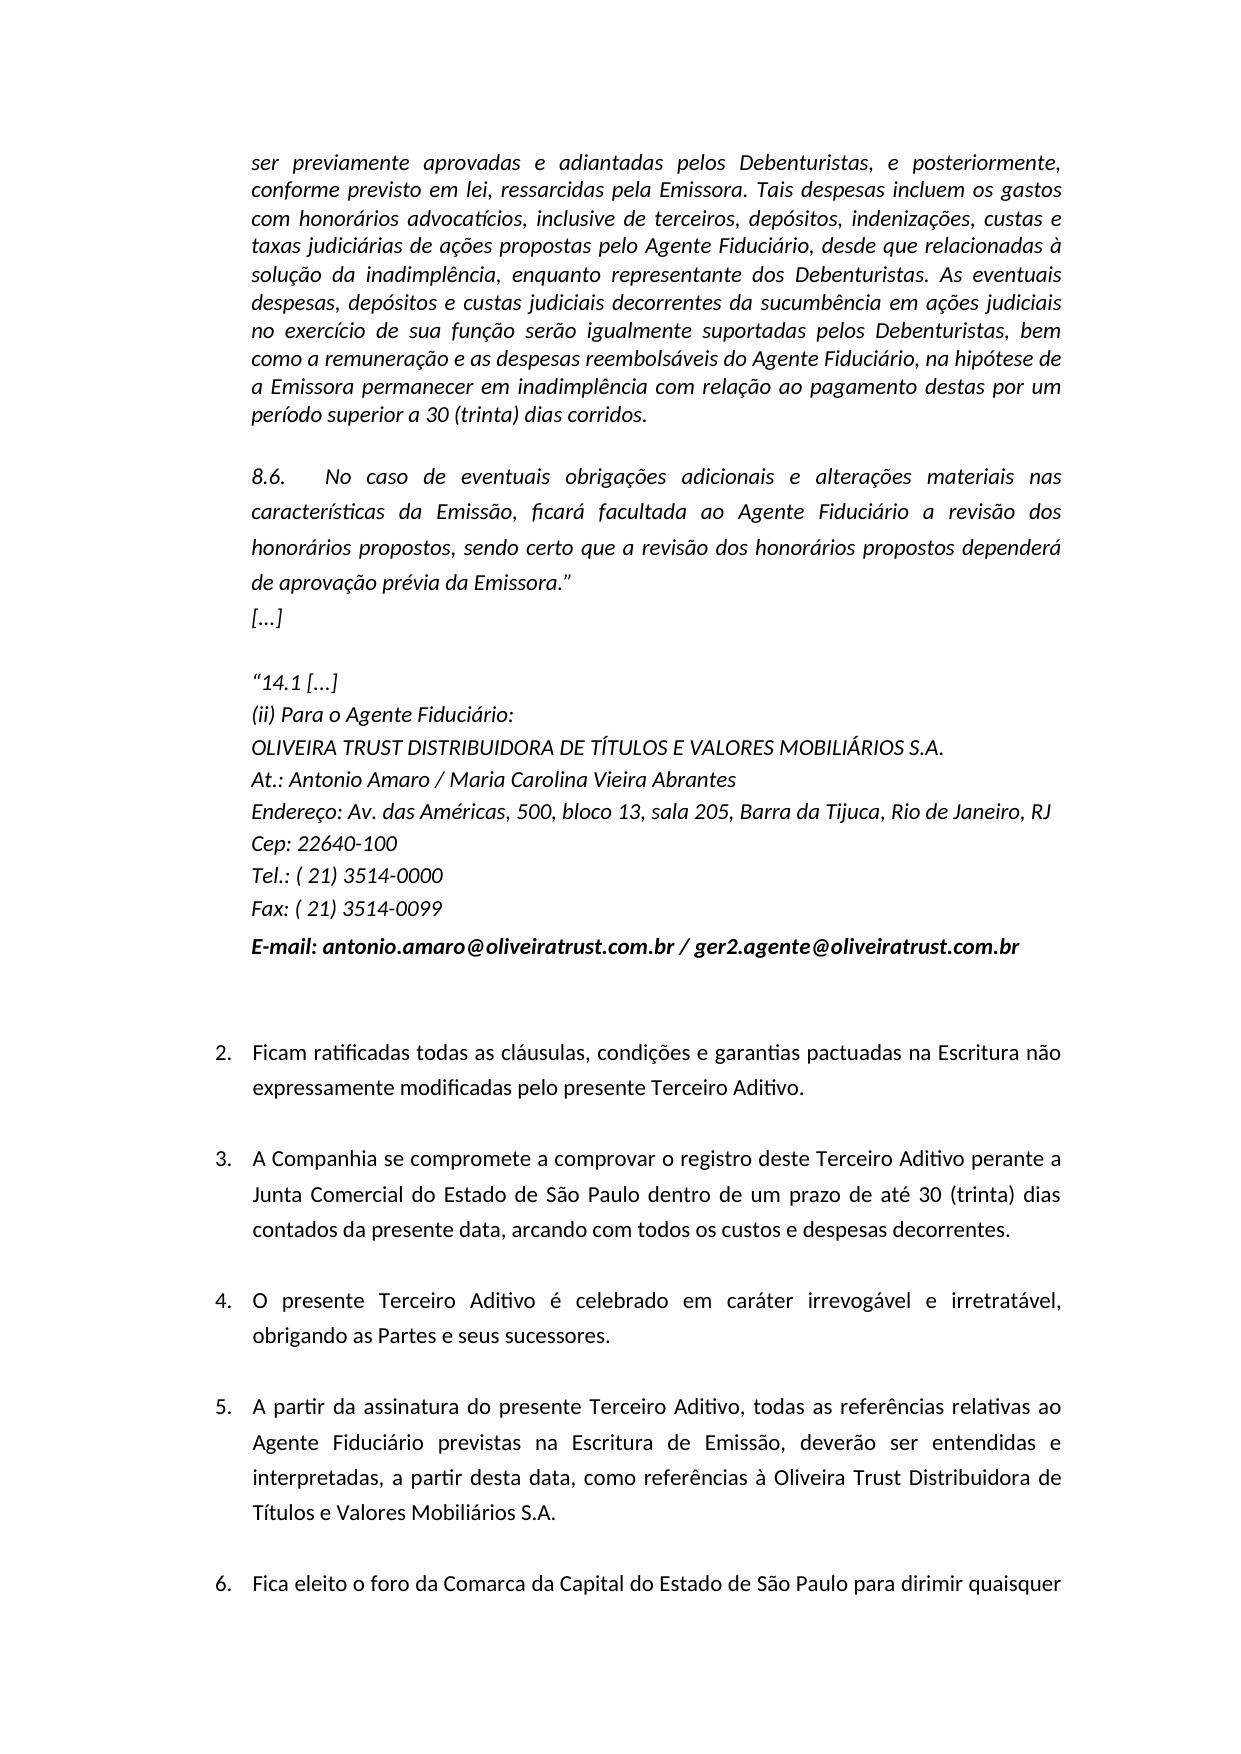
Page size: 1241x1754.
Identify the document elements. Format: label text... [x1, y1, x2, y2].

text Fax: ( 21) 3514-0099 [251, 894, 1063, 922]
list O presente Terceiro Aditivo é celebrado em caráter irrevogável e irretratável, obrigando as Partes e seus sucessores. [215, 1280, 1063, 1351]
text At.: Antonio Amaro / Maria Carolina Vieira Abrantes [251, 765, 1063, 793]
text Cep: 22640-100 [251, 829, 1063, 857]
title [251, 148, 1063, 428]
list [215, 1563, 1063, 1599]
text OLIVEIRA TRUST DISTRIBUIDORA DE TÍTULOS E VALORES MOBILIÁRIOS S.A. [251, 733, 1063, 761]
title [...] [251, 597, 1063, 633]
text “14.1 [...] [251, 668, 1063, 696]
list Ficam ratificadas todas as cláusulas, condições e garantias pactuadas na Escritura não expressamente modificadas pelo presente Terceiro Aditivo. [215, 1032, 1063, 1103]
text Tel.: ( 21) 3514-0000 [251, 861, 1063, 889]
text (ii) Para o Agente Fiduciário: [251, 701, 1063, 728]
list A partir da assinatura do presente Terceiro Aditivo, todas as referências relativas ao Agente Fiduciário previstas na Escritura de Emissão, deverão ser entendidas e interpretadas, a partir desta data, como referências à Oliveira Trust Distribuidora de Títulos e Valores Mobiliários S.A. [215, 1386, 1063, 1528]
text Endereço: Av. das Américas, 500, bloco 13, sala 205, Barra da Tijuca, Rio de Janeiro, RJ [251, 797, 1063, 825]
list A Companhia se compromete a comprovar o registro deste Terceiro Aditivo perante a Junta Comercial do Estado de São Paulo dentro de um prazo de até 30 (trinta) dias contados da presente data, arcando com todos os custos e despesas decorrentes. [215, 1138, 1063, 1244]
title E-mail: antonio.amaro@oliveiratrust.com.br / ger2.agente@oliveiratrust.com.br [251, 926, 1063, 961]
title 8.6. No caso de eventuais obrigações adicionais e alterações materiais nas características da Emissão, ficará facultada ao Agente Fiduciário a revisão dos honorários propostos, sendo certo que a revisão dos honorários propostos dependerá de aprovação prévia da Emissora.” [251, 456, 1063, 597]
